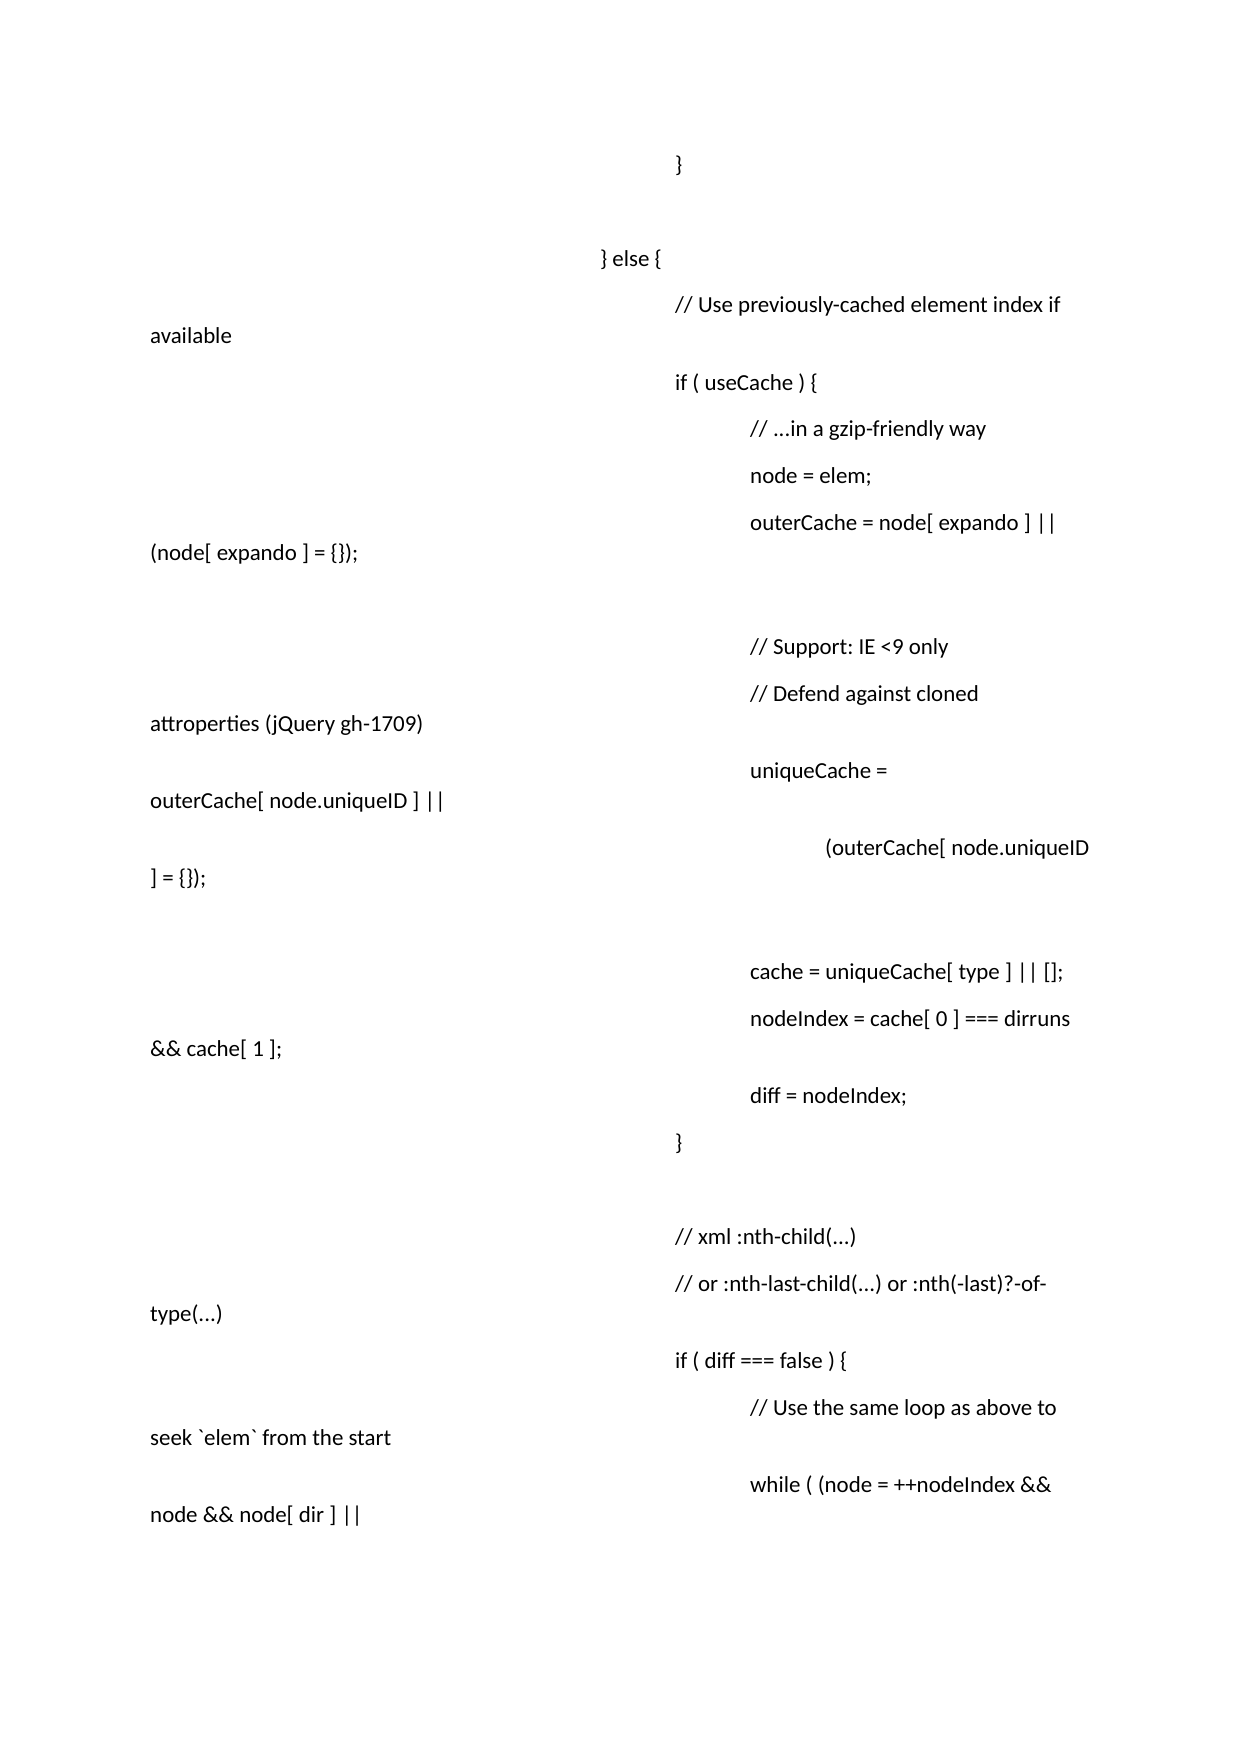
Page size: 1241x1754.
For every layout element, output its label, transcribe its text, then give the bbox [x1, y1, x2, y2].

text if ( useCache ) { [150, 368, 1090, 396]
text node = elem; [150, 461, 1090, 489]
text cache = uniqueCache[ type ] || []; [150, 957, 1090, 985]
text diff = nodeIndex; [150, 1081, 1090, 1109]
text outerCache = node[ expando ] || (node[ expando ] = {}); [150, 508, 1090, 567]
text } [150, 150, 1090, 178]
text } [150, 1128, 1090, 1156]
text (outerCache[ node.uniqueID ] = {}); [150, 833, 1090, 892]
text uniqueCache = outerCache[ node.uniqueID ] || [150, 756, 1090, 814]
text if ( diff === false ) { [150, 1346, 1090, 1374]
text } else { [150, 244, 1090, 272]
text // Support: IE <9 only [150, 632, 1090, 660]
text // ...in a gzip-friendly way [150, 414, 1090, 443]
text while ( (node = ++nodeIndex && node && node[ dir ] || [150, 1470, 1090, 1528]
text // Use previously-cached element index if available [150, 291, 1090, 349]
text // Defend against cloned attroperties (jQuery gh-1709) [150, 679, 1090, 737]
text nodeIndex = cache[ 0 ] === dirruns && cache[ 1 ]; [150, 1004, 1090, 1062]
text // or :nth-last-child(...) or :nth(-last)?-of-type(...) [150, 1269, 1090, 1327]
text // Use the same loop as above to seek `elem` from the start [150, 1393, 1090, 1451]
text // xml :nth-child(...) [150, 1222, 1090, 1250]
